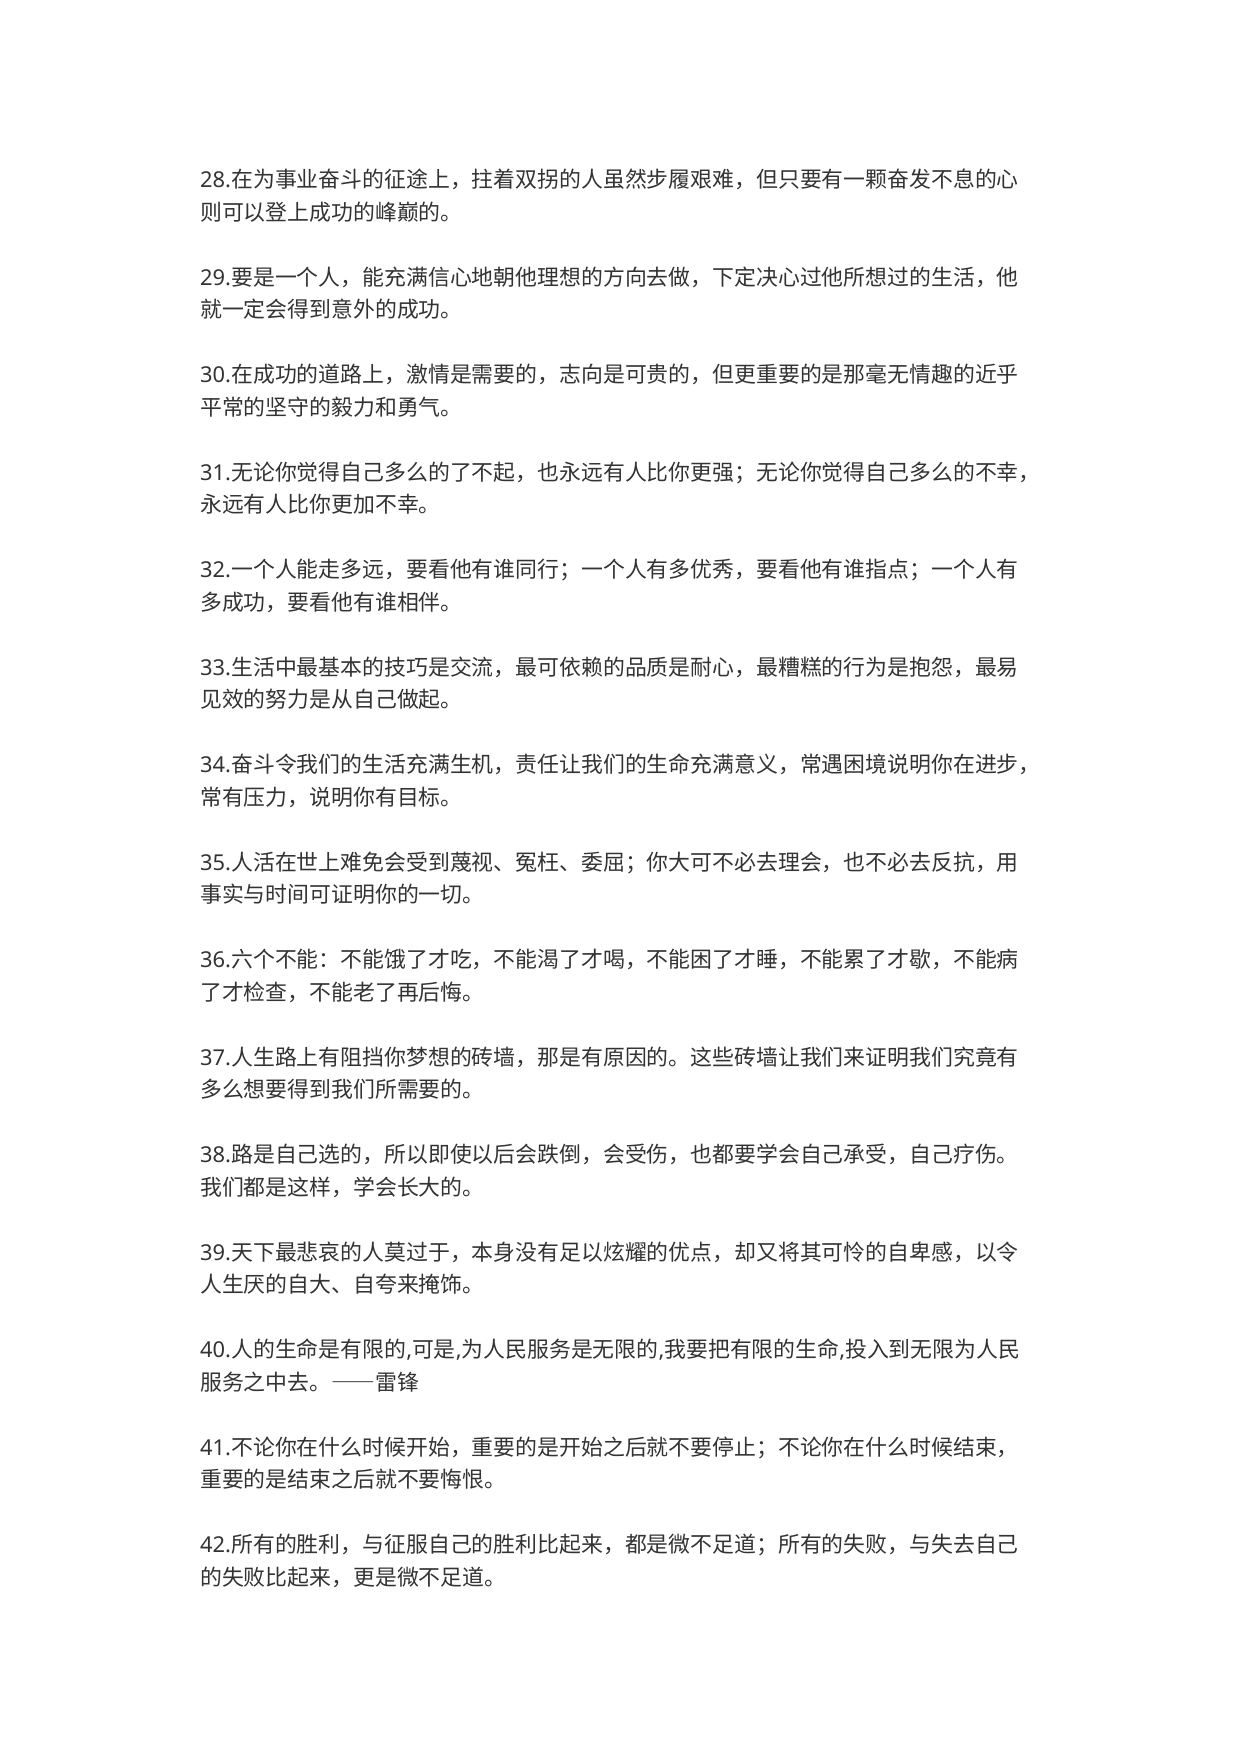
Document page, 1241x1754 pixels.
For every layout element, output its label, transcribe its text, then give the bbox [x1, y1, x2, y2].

text 37.人生路上有阻挡你梦想的砖墙，那是有原因的。这些砖墙让我们来证明我们究竟有多么想要得到我们所需要的。 [200, 1039, 1040, 1104]
text 39.天下最悲哀的人莫过于，本身没有足以炫耀的优点，却又将其可怜的自卑感，以令人生厌的自大、自夸来掩饰。 [200, 1234, 1040, 1299]
text 32.一个人能走多远，要看他有谁同行；一个人有多优秀，要看他有谁指点；一个人有多成功，要看他有谁相伴。 [200, 552, 1040, 617]
text 34.奋斗令我们的生活充满生机，责任让我们的生命充满意义，常遇困境说明你在进步，常有压力，说明你有目标。 [200, 747, 1040, 812]
text 38.路是自己选的，所以即使以后会跌倒，会受伤，也都要学会自己承受，自己疗伤。我们都是这样，学会长大的。 [200, 1137, 1040, 1202]
text 41.不论你在什么时候开始，重要的是开始之后就不要停止；不论你在什么时候结束，重要的是结束之后就不要悔恨。 [200, 1429, 1040, 1494]
text 40.人的生命是有限的,可是,为人民服务是无限的,我要把有限的生命,投入到无限为人民服务之中去。——雷锋 [200, 1332, 1040, 1397]
text 35.人活在世上难免会受到蔑视、冤枉、委屈；你大可不必去理会，也不必去反抗，用事实与时间可证明你的一切。 [200, 844, 1040, 909]
text 28.在为事业奋斗的征途上，拄着双拐的人虽然步履艰难，但只要有一颗奋发不息的心则可以登上成功的峰巅的。 [200, 162, 1040, 227]
text 30.在成功的道路上，激情是需要的，志向是可贵的，但更重要的是那毫无情趣的近乎平常的坚守的毅力和勇气。 [200, 357, 1040, 422]
text 36.六个不能：不能饿了才吃，不能渴了才喝，不能困了才睡，不能累了才歇，不能病了才检查，不能老了再后悔。 [200, 942, 1040, 1007]
text 33.生活中最基本的技巧是交流，最可依赖的品质是耐心，最糟糕的行为是抱怨，最易见效的努力是从自己做起。 [200, 649, 1040, 714]
text 31.无论你觉得自己多么的了不起，也永远有人比你更强；无论你觉得自己多么的不幸，永远有人比你更加不幸。 [200, 454, 1040, 519]
text 29.要是一个人，能充满信心地朝他理想的方向去做，下定决心过他所想过的生活，他就一定会得到意外的成功。 [200, 259, 1040, 324]
text 42.所有的胜利，与征服自己的胜利比起来，都是微不足道；所有的失败，与失去自己的失败比起来，更是微不足道。 [200, 1527, 1040, 1592]
